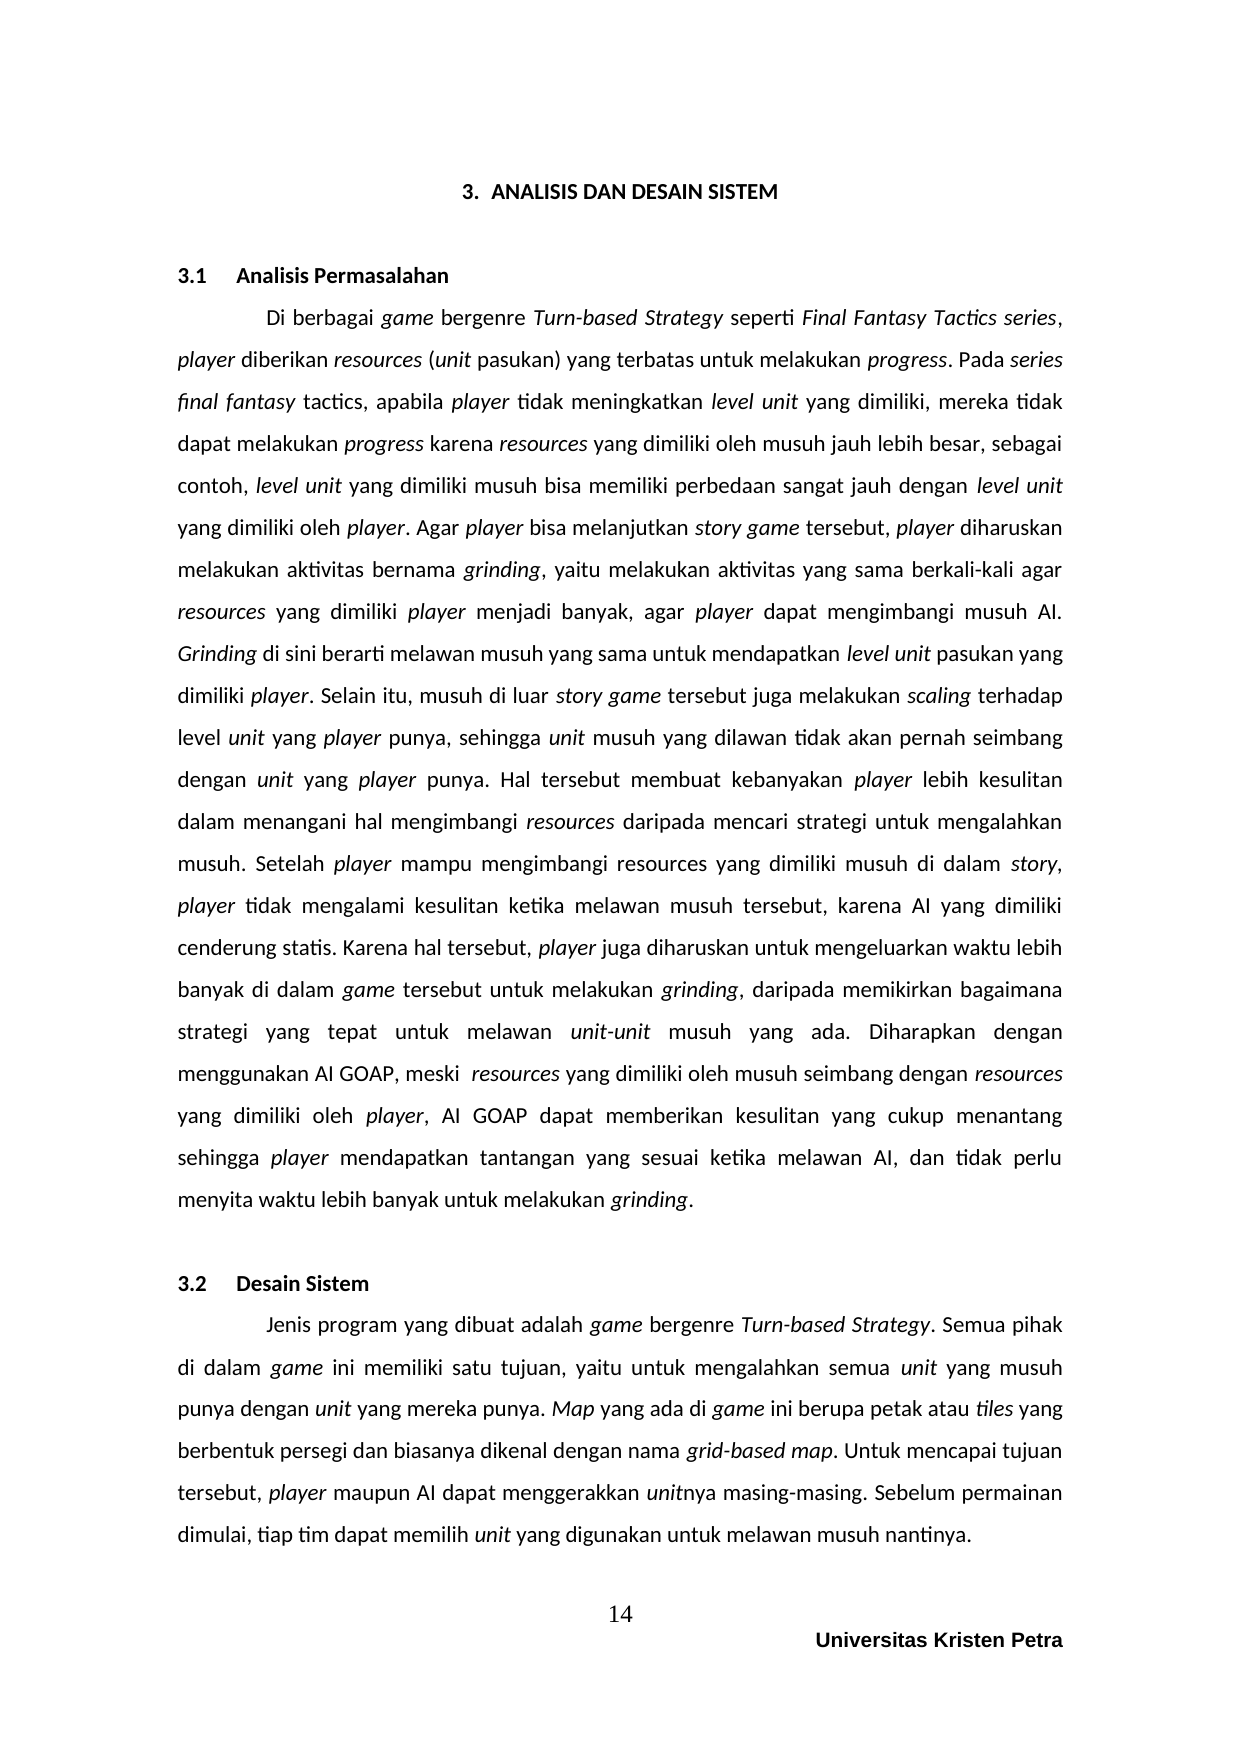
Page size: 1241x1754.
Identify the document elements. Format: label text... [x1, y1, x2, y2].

text 3.1 Analisis Permasalahan [177, 261, 1063, 289]
text Di berbagai game bergenre Turn-based Strategy seperti Final Fantasy Tactics series, player diberikan resources (unit pasukan) yang terbatas untuk melakukan progress. Pada series final fantasy tactics, apabila player tidak meningkatkan level unit yang dimiliki, mereka tidak dapat melakukan progress karena resources yang dimiliki oleh musuh jauh lebih besar, sebagai contoh, level unit yang dimiliki musuh bisa memiliki perbedaan sangat jauh dengan level unit yang dimiliki oleh player. Agar player bisa melanjutkan story game tersebut, player diharuskan melakukan aktivitas bernama grinding, yaitu melakukan aktivitas yang sama berkali-kali agar resources yang dimiliki player menjadi banyak, agar player dapat mengimbangi musuh AI. Grinding di sini berarti melawan musuh yang sama untuk mendapatkan level unit pasukan yang dimiliki player. Selain itu, musuh di luar story game tersebut juga melakukan scaling terhadap level unit yang player punya, sehingga unit musuh yang dilawan tidak akan pernah seimbang dengan unit yang player punya. Hal tersebut membuat kebanyakan player lebih kesulitan dalam menangani hal mengimbangi resources daripada mencari strategi untuk mengalahkan musuh. Setelah player mampu mengimbangi resources yang dimiliki musuh di dalam story, player tidak mengalami kesulitan ketika melawan musuh tersebut, karena AI yang dimiliki cenderung statis. Karena hal tersebut, player juga diharuskan untuk mengeluarkan waktu lebih banyak di dalam game tersebut untuk melakukan grinding, daripada memikirkan bagaimana strategi yang tepat untuk melawan unit-unit musuh yang ada. Diharapkan dengan menggunakan AI GOAP, meski resources yang dimiliki oleh musuh seimbang dengan resources yang dimiliki oleh player, AI GOAP dapat memberikan kesulitan yang cukup menantang sehingga player mendapatkan tantangan yang sesuai ketika melawan AI, dan tidak perlu menyita waktu lebih banyak untuk melakukan grinding. [177, 303, 1063, 1213]
list ANALISIS DAN DESAIN SISTEM [177, 177, 1063, 205]
text Jenis program yang dibuat adalah game bergenre Turn-based Strategy. Semua pihak di dalam game ini memiliki satu tujuan, yaitu untuk mengalahkan semua unit yang musuh punya dengan unit yang mereka punya. Map yang ada di game ini berupa petak atau tiles yang berbentuk persegi dan biasanya dikenal dengan nama grid-based map. Untuk mencapai tujuan tersebut, player maupun AI dapat menggerakkan unitnya masing-masing. Sebelum permainan dimulai, tiap tim dapat memilih unit yang digunakan untuk melawan musuh nantinya. [177, 1311, 1063, 1548]
text 3.2 Desain Sistem [177, 1269, 1063, 1297]
